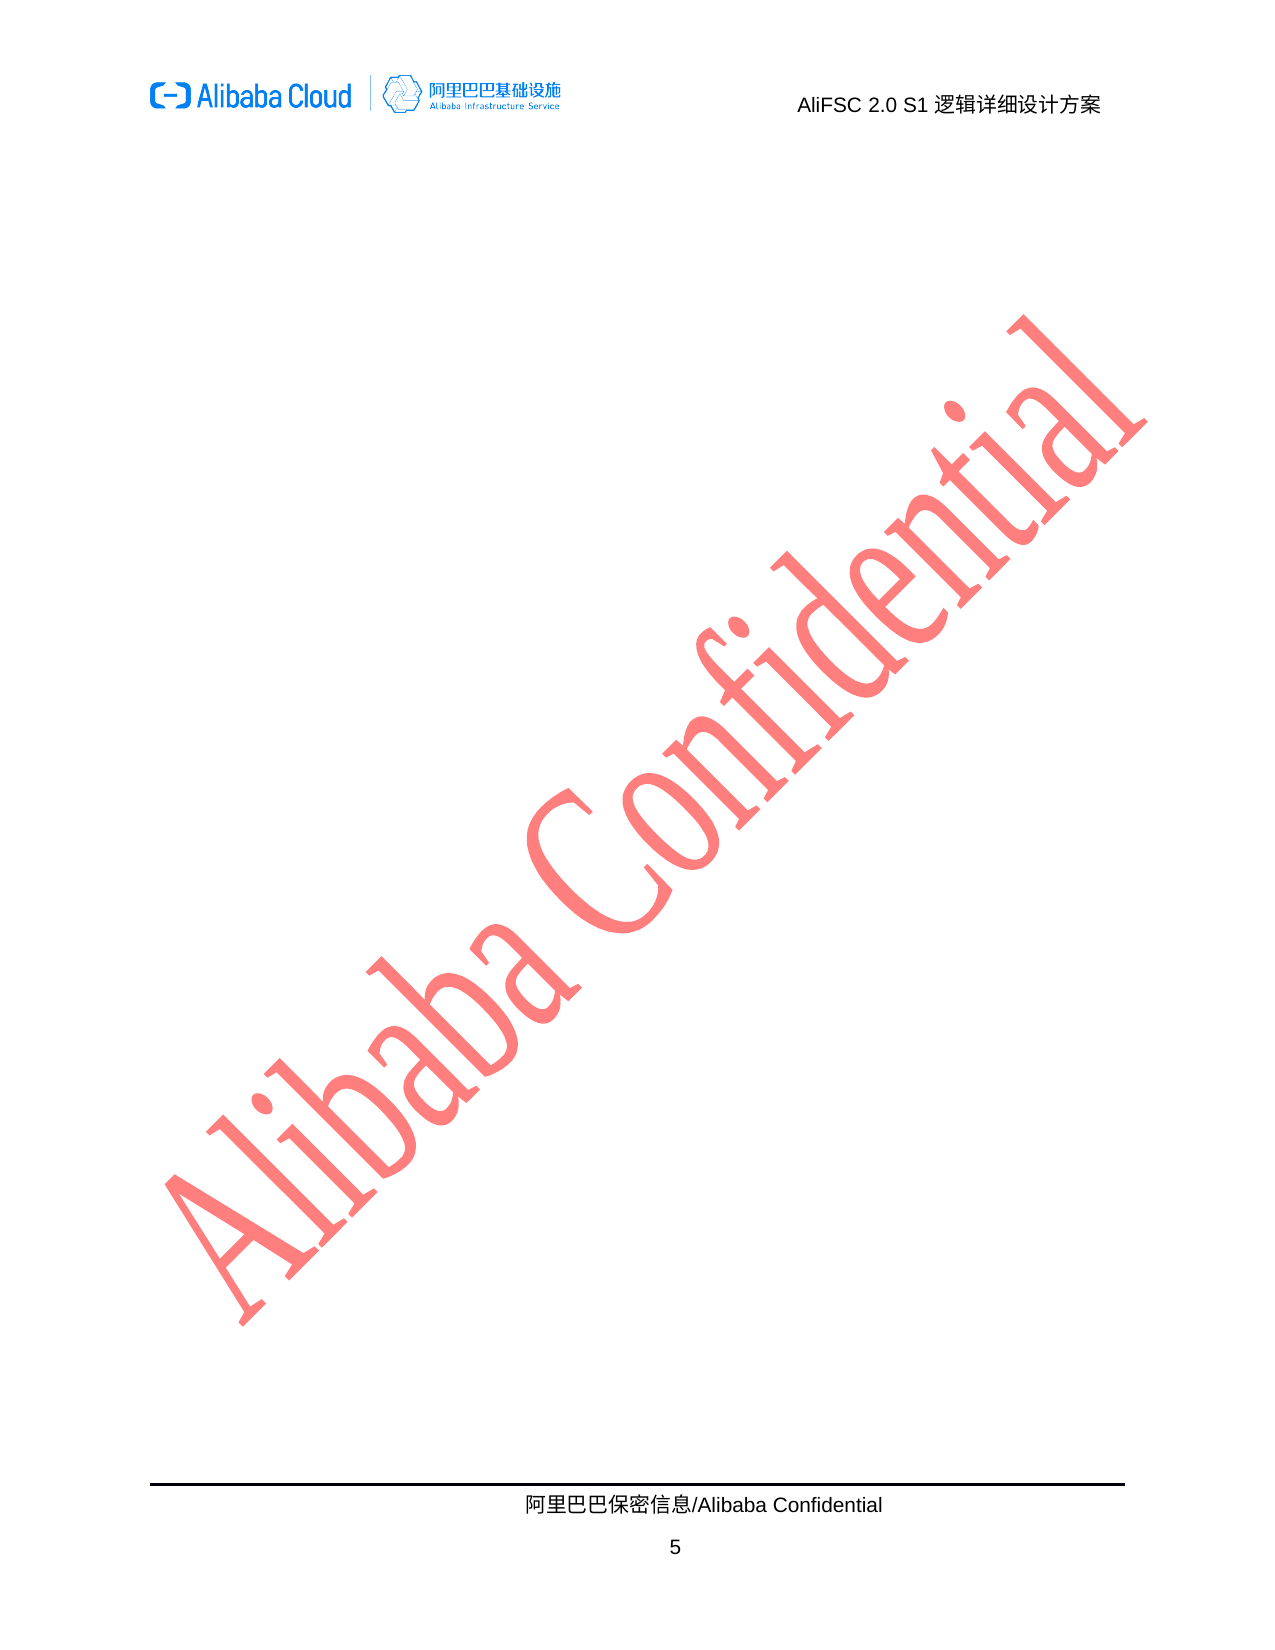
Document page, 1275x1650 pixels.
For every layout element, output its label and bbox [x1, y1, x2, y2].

picture [150, 75, 561, 113]
